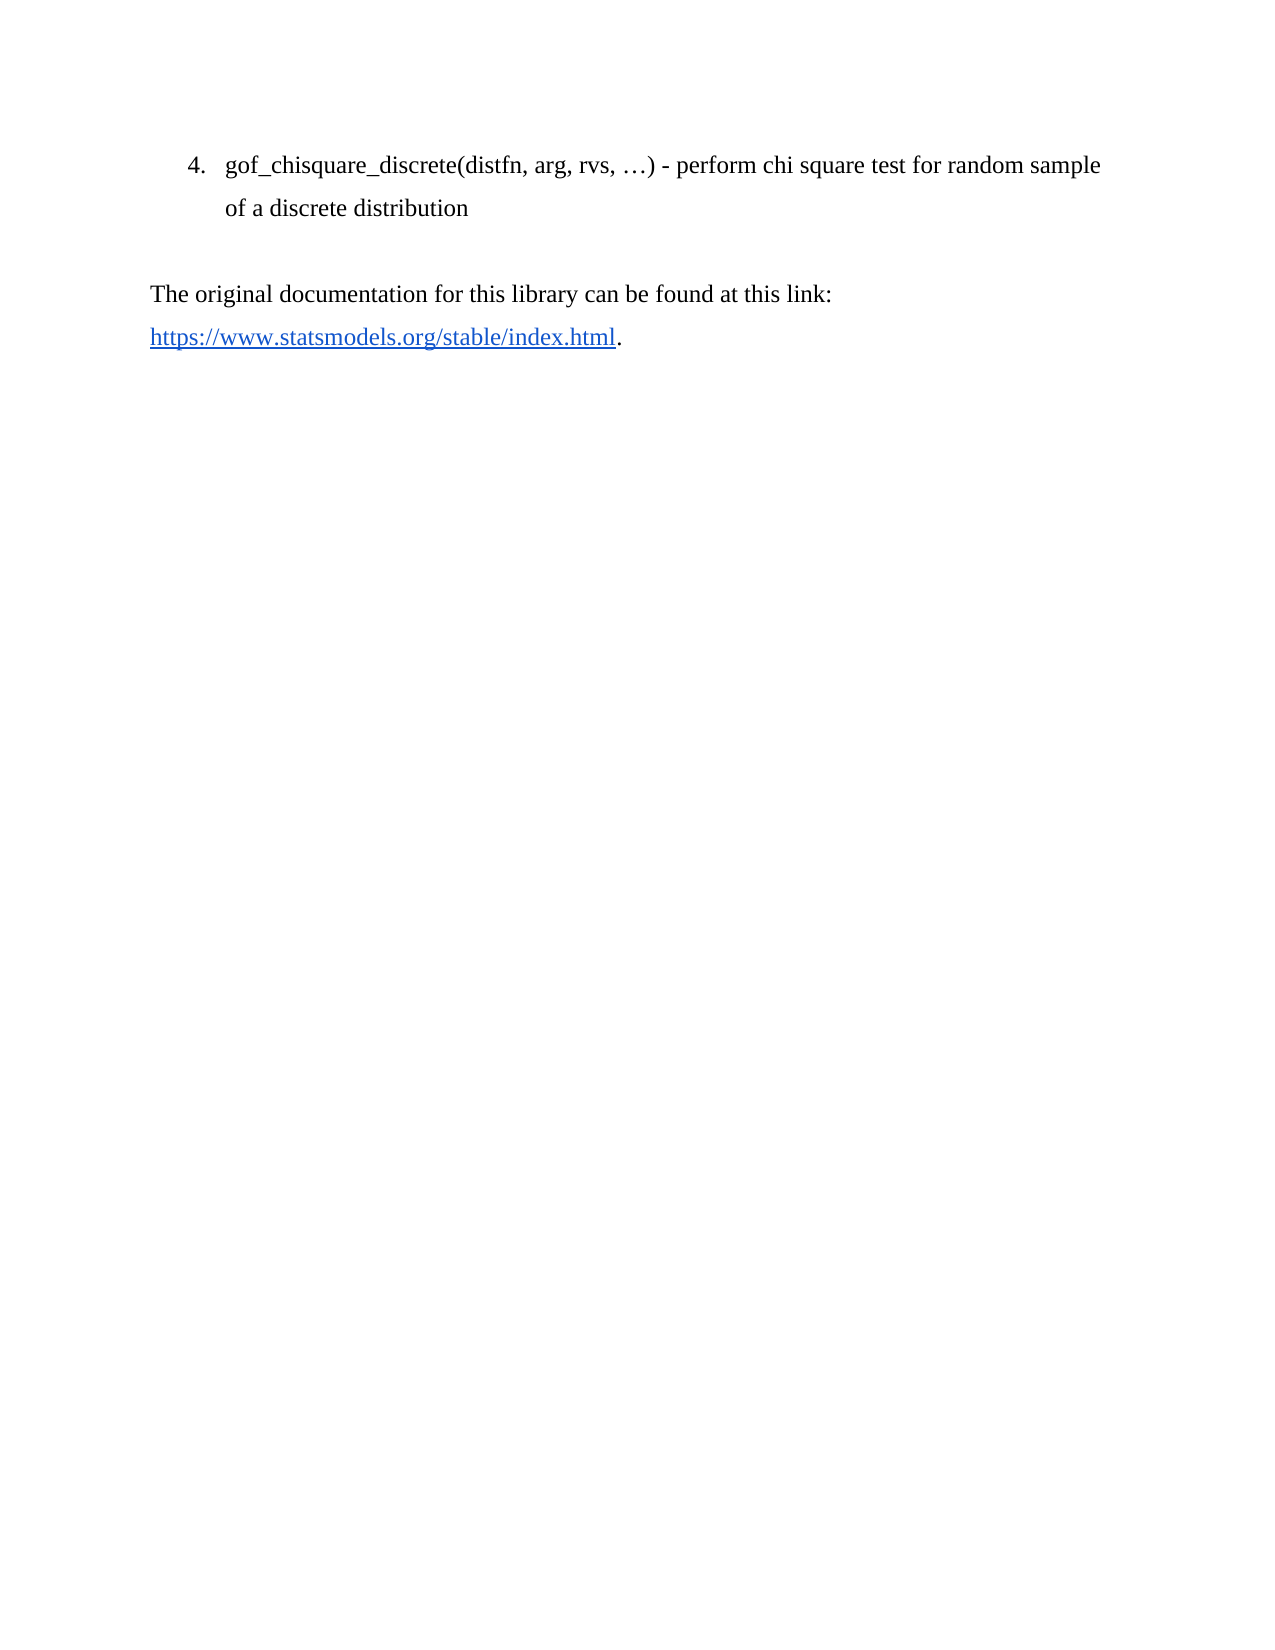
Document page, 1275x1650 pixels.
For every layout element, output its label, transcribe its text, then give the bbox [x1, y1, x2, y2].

list gof_chisquare_discrete(distfn, arg, rvs, …) - perform chi square test for random sample of a discrete distribution [187, 150, 1125, 222]
text The original documentation for this library can be found at this link: https://www.statsmodels.org/stable/index.html. [150, 279, 1125, 351]
